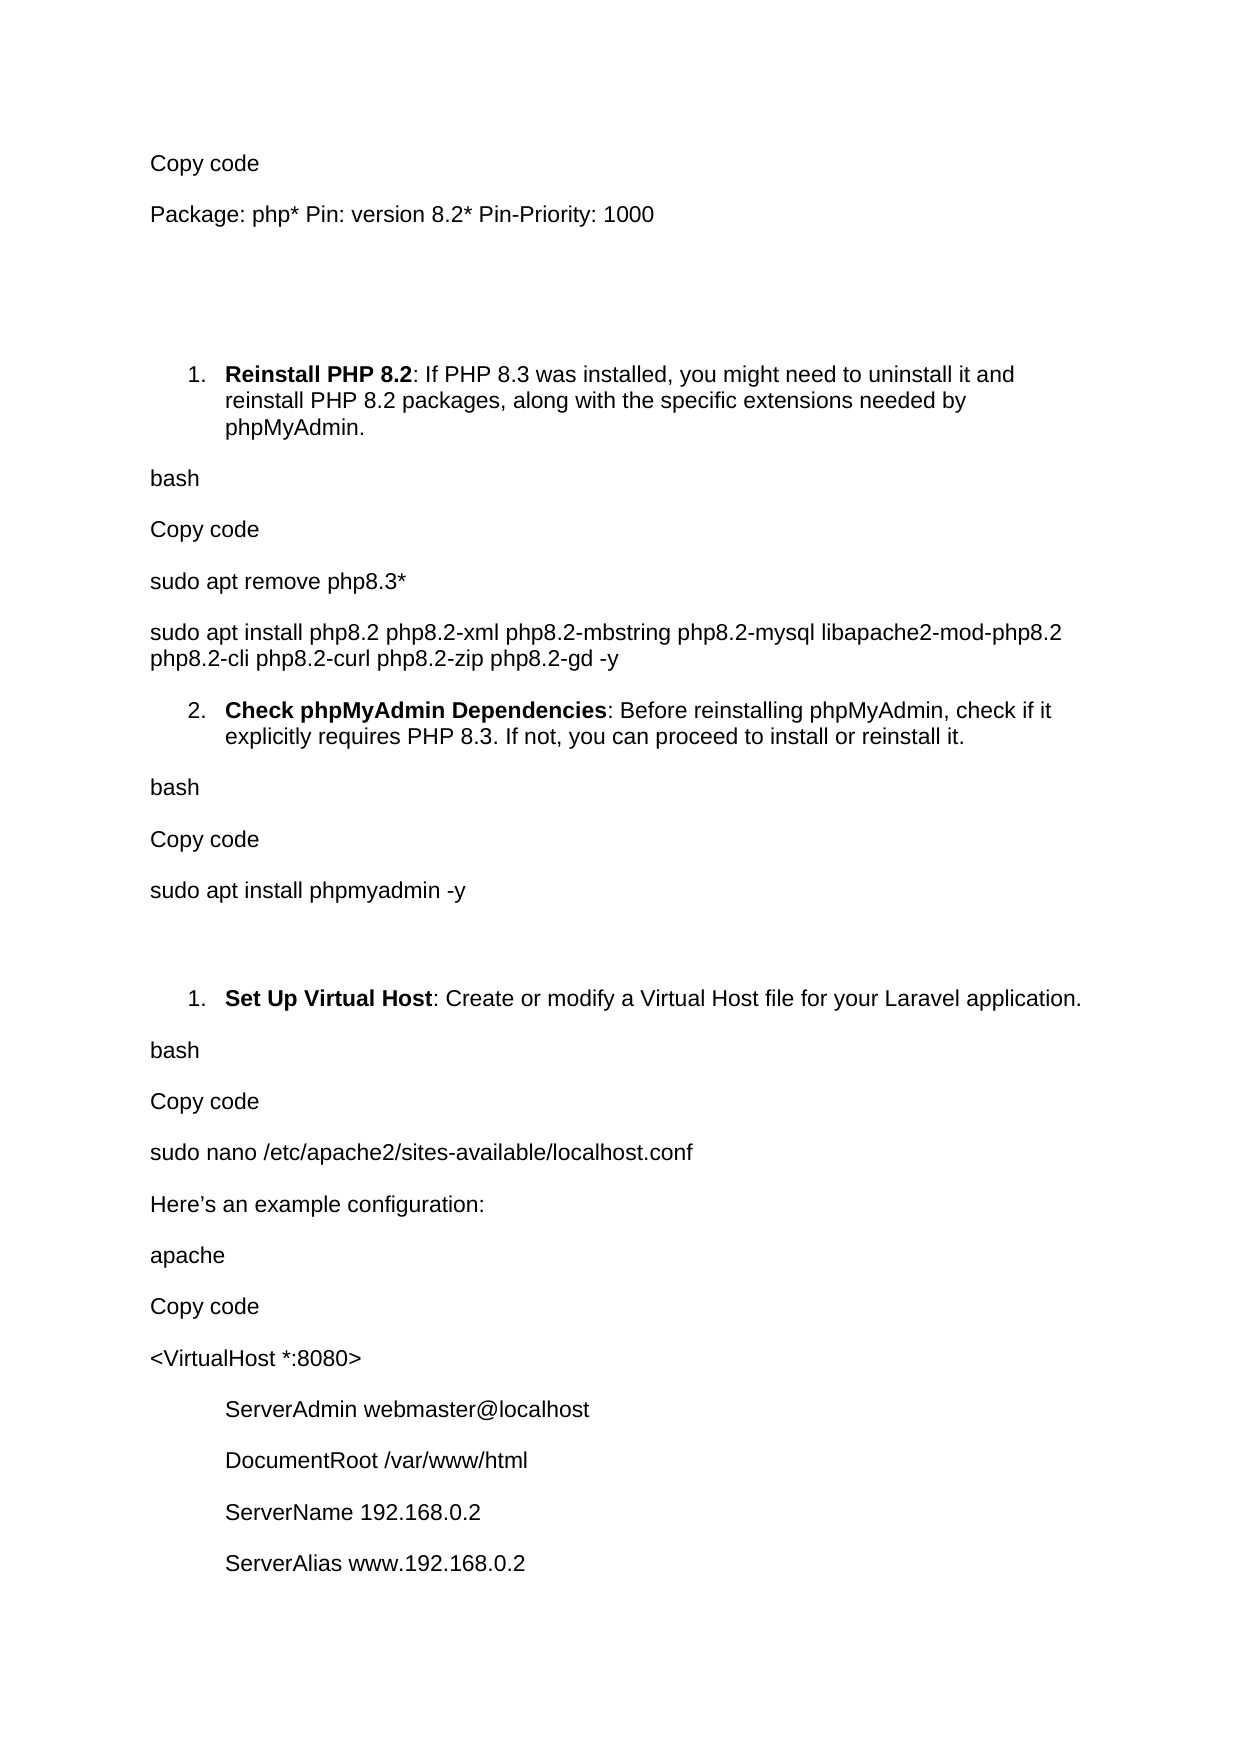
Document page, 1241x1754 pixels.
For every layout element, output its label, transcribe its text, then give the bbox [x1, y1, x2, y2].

text Copy code [150, 516, 1090, 543]
text ServerAlias www.192.168.0.2 [150, 1550, 1090, 1576]
text bash [150, 465, 1090, 491]
text bash [150, 1037, 1090, 1063]
text DocumentRoot /var/www/html [150, 1447, 1090, 1474]
text sudo apt install phpmyadmin -y [150, 877, 1090, 903]
text Copy code [150, 1293, 1090, 1320]
text ServerAdmin webmaster@localhost [150, 1396, 1090, 1422]
text sudo apt install php8.2 php8.2-xml php8.2-mbstring php8.2-mysql libapache2-mod-php8.2 php8.2-cli php8.2-curl php8.2-zip php8.2-gd -y [150, 619, 1090, 672]
text sudo nano /etc/apache2/sites-available/localhost.conf [150, 1139, 1090, 1166]
text ServerName 192.168.0.2 [150, 1499, 1090, 1525]
text Copy code [150, 1088, 1090, 1114]
text bash [150, 774, 1090, 801]
text sudo apt remove php8.3* [150, 568, 1090, 594]
text Copy code [150, 826, 1090, 852]
list Set Up Virtual Host: Create or modify a Virtual Host file for your Laravel application. [187, 985, 1090, 1012]
text <VirtualHost *:8080> [150, 1345, 1090, 1371]
list Reinstall PHP 8.2: If PHP 8.3 was installed, you might need to uninstall it and reinstall PHP 8.2 packages, along with the specific extensions needed by phpMyAdmin. [187, 361, 1090, 440]
list Check phpMyAdmin Dependencies: Before reinstalling phpMyAdmin, check if it explicitly requires PHP 8.3. If not, you can proceed to install or reinstall it. [187, 697, 1090, 749]
text Copy code [150, 150, 1090, 176]
text Package: php* Pin: version 8.2* Pin-Priority: 1000 [150, 201, 1090, 228]
text Here’s an example configuration: [150, 1191, 1090, 1217]
text apache [150, 1242, 1090, 1268]
